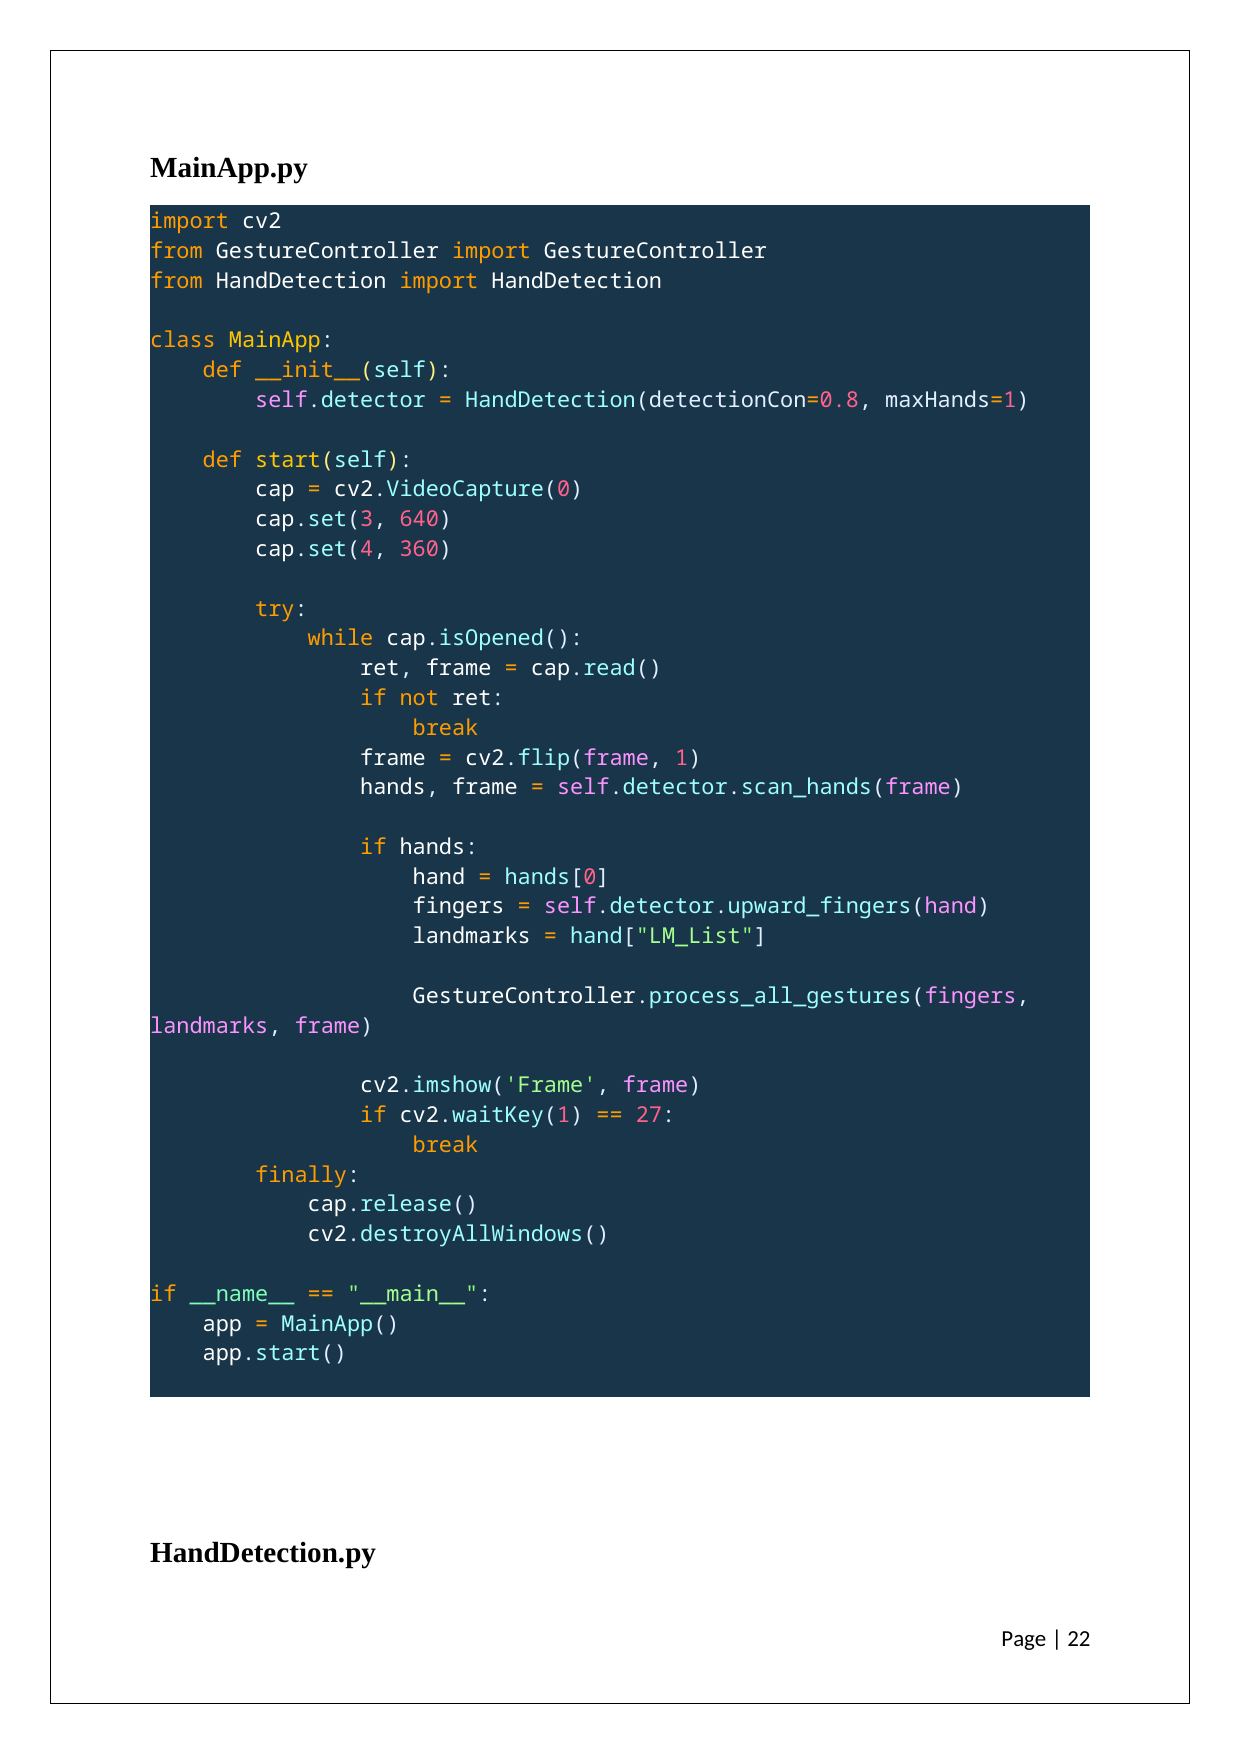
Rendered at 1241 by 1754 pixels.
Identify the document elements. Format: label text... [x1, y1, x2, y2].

text def start(self): [150, 443, 1090, 473]
text while cap.isOpened(): [150, 622, 1090, 652]
text landmarks = hand["LM_List"] [150, 920, 1090, 950]
text if cv2.waitKey(1) == 27: [150, 1099, 1090, 1129]
text ret, frame = cap.read() [150, 652, 1090, 682]
text self.detector = HandDetection(detectionCon=0.8, maxHands=1) [150, 384, 1090, 414]
text if not ret: [150, 682, 1090, 712]
text cap = cv2.VideoCapture(0) [150, 473, 1090, 503]
text app = MainApp() [150, 1307, 1090, 1337]
text from HandDetection import HandDetection [150, 265, 1090, 294]
text MainApp.py [150, 150, 1090, 183]
text try: [150, 592, 1090, 622]
text cap.release() [150, 1188, 1090, 1218]
text app.start() [150, 1337, 1090, 1367]
text cv2.destroyAllWindows() [150, 1218, 1090, 1248]
text HandDetection.py [150, 1535, 1090, 1569]
text fingers = self.detector.upward_fingers(hand) [150, 890, 1090, 920]
text if hands: [150, 831, 1090, 861]
text def __init__(self): [150, 354, 1090, 384]
text cv2.imshow('Frame', frame) [150, 1069, 1090, 1099]
text class MainApp: [150, 324, 1090, 354]
text cap.set(4, 360) [150, 533, 1090, 563]
text if __name__ == "__main__": [150, 1278, 1090, 1307]
text hands, frame = self.detector.scan_hands(frame) [150, 771, 1090, 801]
text from GestureController import GestureController [150, 235, 1090, 265]
text break [150, 1129, 1090, 1158]
text import cv2 [150, 205, 1090, 235]
text hand = hands[0] [150, 861, 1090, 890]
text cap.set(3, 640) [150, 503, 1090, 533]
text GestureController.process_all_gestures(fingers, landmarks, frame) [150, 980, 1090, 1039]
text frame = cv2.flip(frame, 1) [150, 741, 1090, 771]
text finally: [150, 1158, 1090, 1188]
text break [150, 712, 1090, 741]
